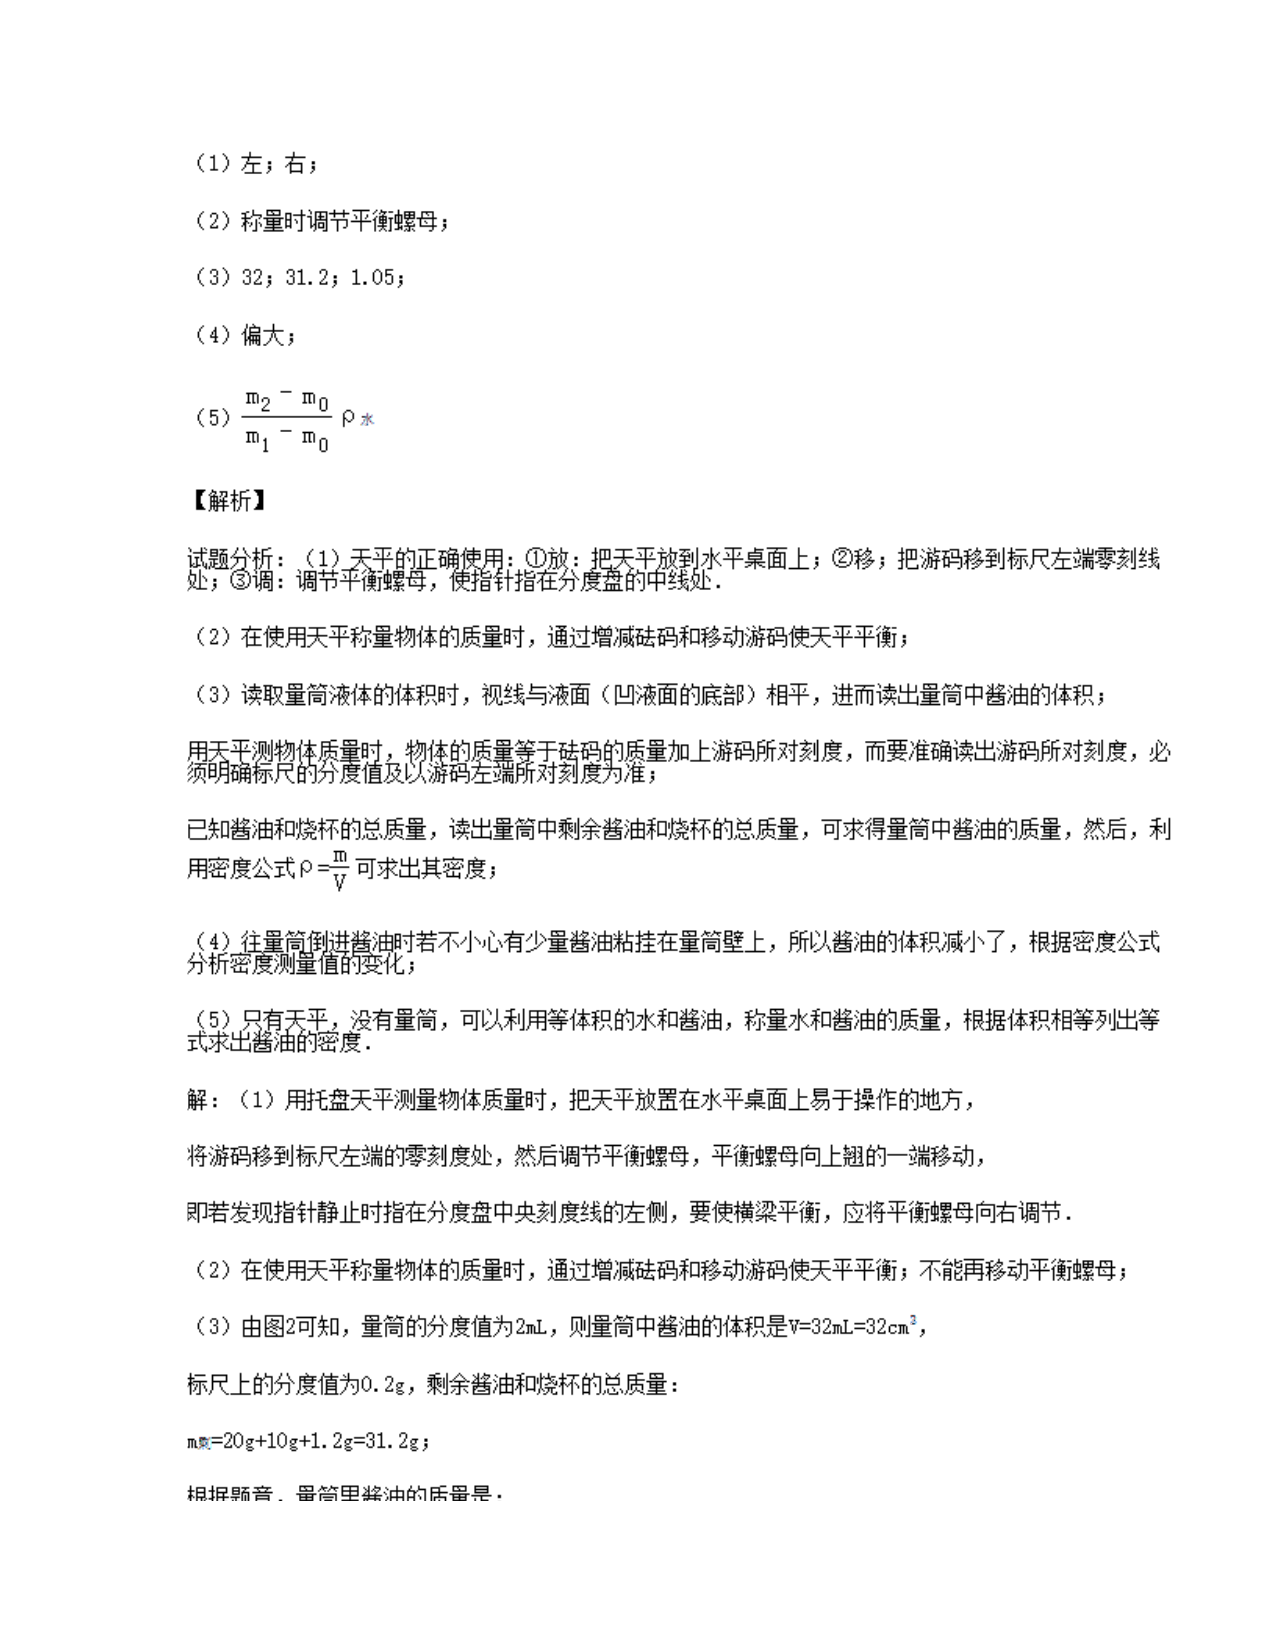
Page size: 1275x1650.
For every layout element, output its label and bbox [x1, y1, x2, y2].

picture [187, 150, 1172, 1501]
